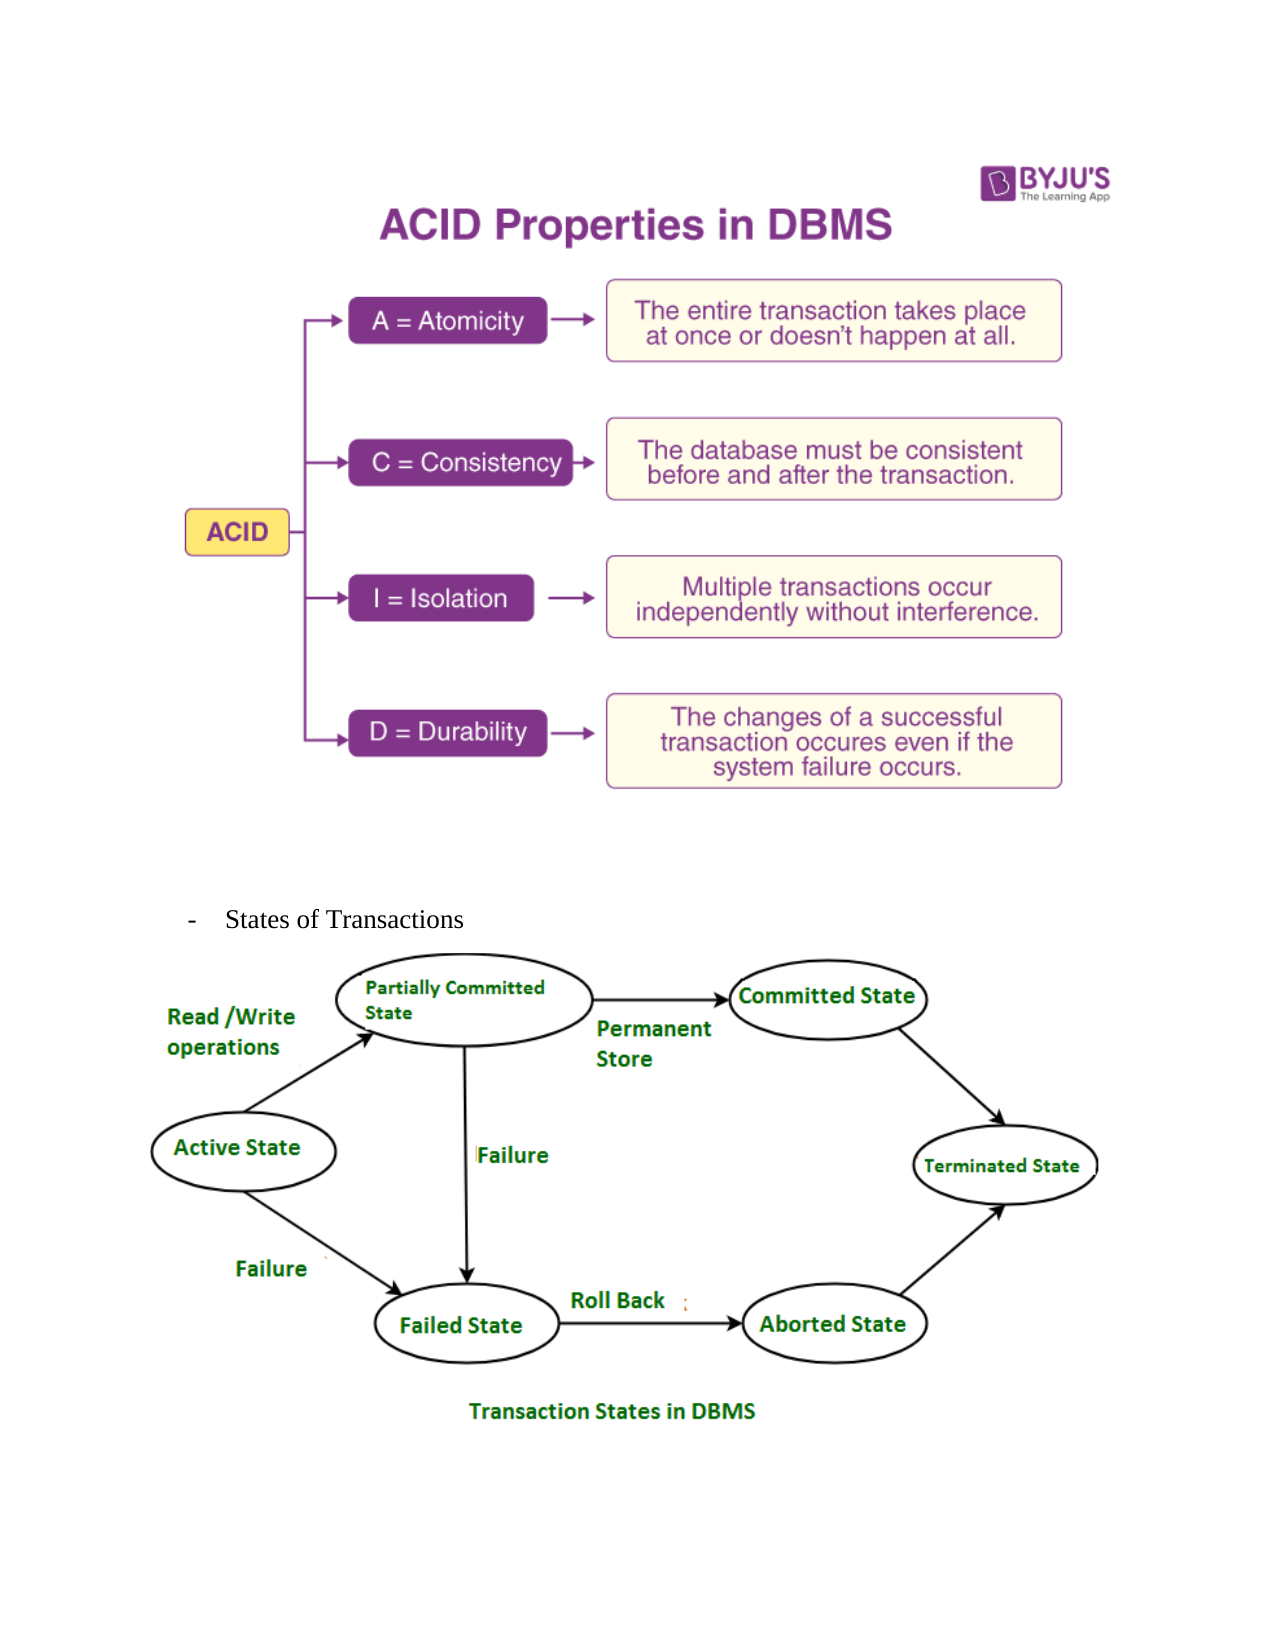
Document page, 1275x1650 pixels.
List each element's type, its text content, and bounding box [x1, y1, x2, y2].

picture [150, 953, 1125, 1431]
list States of Transactions [187, 903, 1125, 934]
picture [150, 150, 1122, 841]
